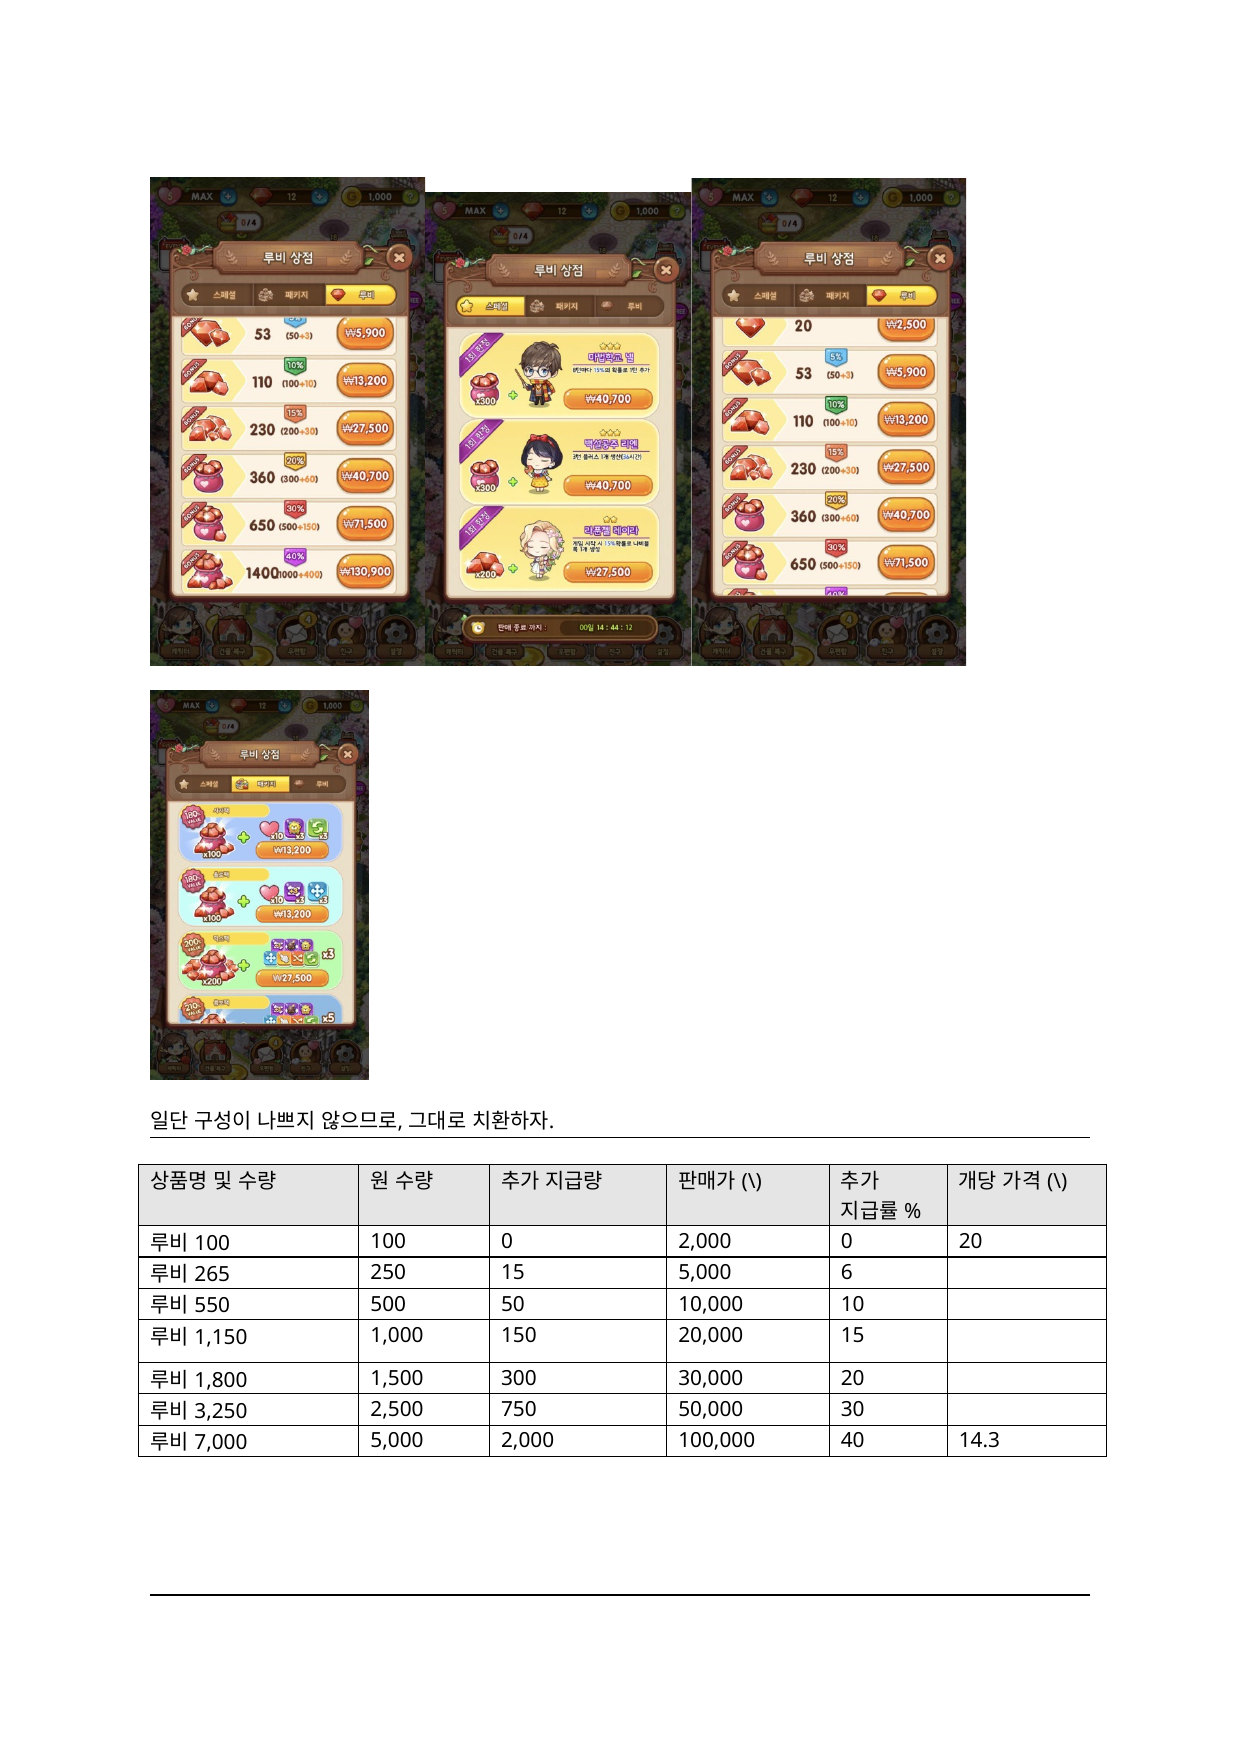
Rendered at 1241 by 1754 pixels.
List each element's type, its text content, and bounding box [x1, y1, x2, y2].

table_cell 300 [490, 1363, 666, 1393]
table_cell 루비 550 [139, 1289, 358, 1319]
table_cell 1,000 [359, 1320, 489, 1362]
table_header 추가 지급량 [490, 1165, 666, 1225]
table_cell [948, 1363, 1106, 1393]
table_cell 2,500 [359, 1394, 489, 1424]
table_cell 750 [490, 1394, 666, 1424]
table_cell 250 [359, 1258, 489, 1288]
table_cell 500 [359, 1289, 489, 1319]
table_cell 50,000 [667, 1394, 829, 1424]
table_cell 10 [830, 1289, 947, 1319]
table_cell 30 [830, 1394, 947, 1424]
table_cell 1,500 [359, 1363, 489, 1393]
table_cell [948, 1320, 1106, 1362]
table_cell 100,000 [667, 1426, 829, 1456]
table_cell 6 [830, 1258, 947, 1288]
text 일단 구성이 나쁘지 않으므로, 그대로 치환하자. [150, 1104, 1090, 1137]
table_header 판매가 (\) [667, 1165, 829, 1225]
table_cell 5,000 [359, 1426, 489, 1456]
table_header 개당 가격 (\) [948, 1165, 1106, 1225]
table_cell 루비 100 [139, 1226, 358, 1256]
table_cell 루비 1,800 [139, 1363, 358, 1393]
table_cell 2,000 [667, 1226, 829, 1256]
table_cell 2,000 [490, 1426, 666, 1456]
table_cell 50 [490, 1289, 666, 1319]
table_cell 20 [830, 1363, 947, 1393]
table_cell 루비 3,250 [139, 1394, 358, 1424]
table_cell 14.3 [948, 1426, 1106, 1456]
picture [150, 177, 967, 666]
table_cell 20,000 [667, 1320, 829, 1362]
table_cell 150 [490, 1320, 666, 1362]
table_cell 루비 265 [139, 1258, 358, 1288]
table_cell 40 [830, 1426, 947, 1456]
table_header 상품명 및 수량 [139, 1165, 358, 1225]
table_cell 루비 7,000 [139, 1426, 358, 1456]
table_cell 100 [359, 1226, 489, 1256]
table_cell [948, 1289, 1106, 1319]
table_header 추가 지급률 % [830, 1165, 947, 1225]
table_cell 0 [490, 1226, 666, 1256]
table_cell 10,000 [667, 1289, 829, 1319]
table_cell [948, 1258, 1106, 1288]
table_cell [948, 1394, 1106, 1424]
table_cell 30,000 [667, 1363, 829, 1393]
table_cell 5,000 [667, 1258, 829, 1288]
table_cell 15 [830, 1320, 947, 1362]
table_cell 20 [948, 1226, 1106, 1256]
table_cell 루비 1,150 [139, 1320, 358, 1362]
table_header 원 수량 [359, 1165, 489, 1225]
picture [150, 690, 369, 1080]
table_cell 0 [830, 1226, 947, 1256]
table_cell 15 [490, 1258, 666, 1288]
